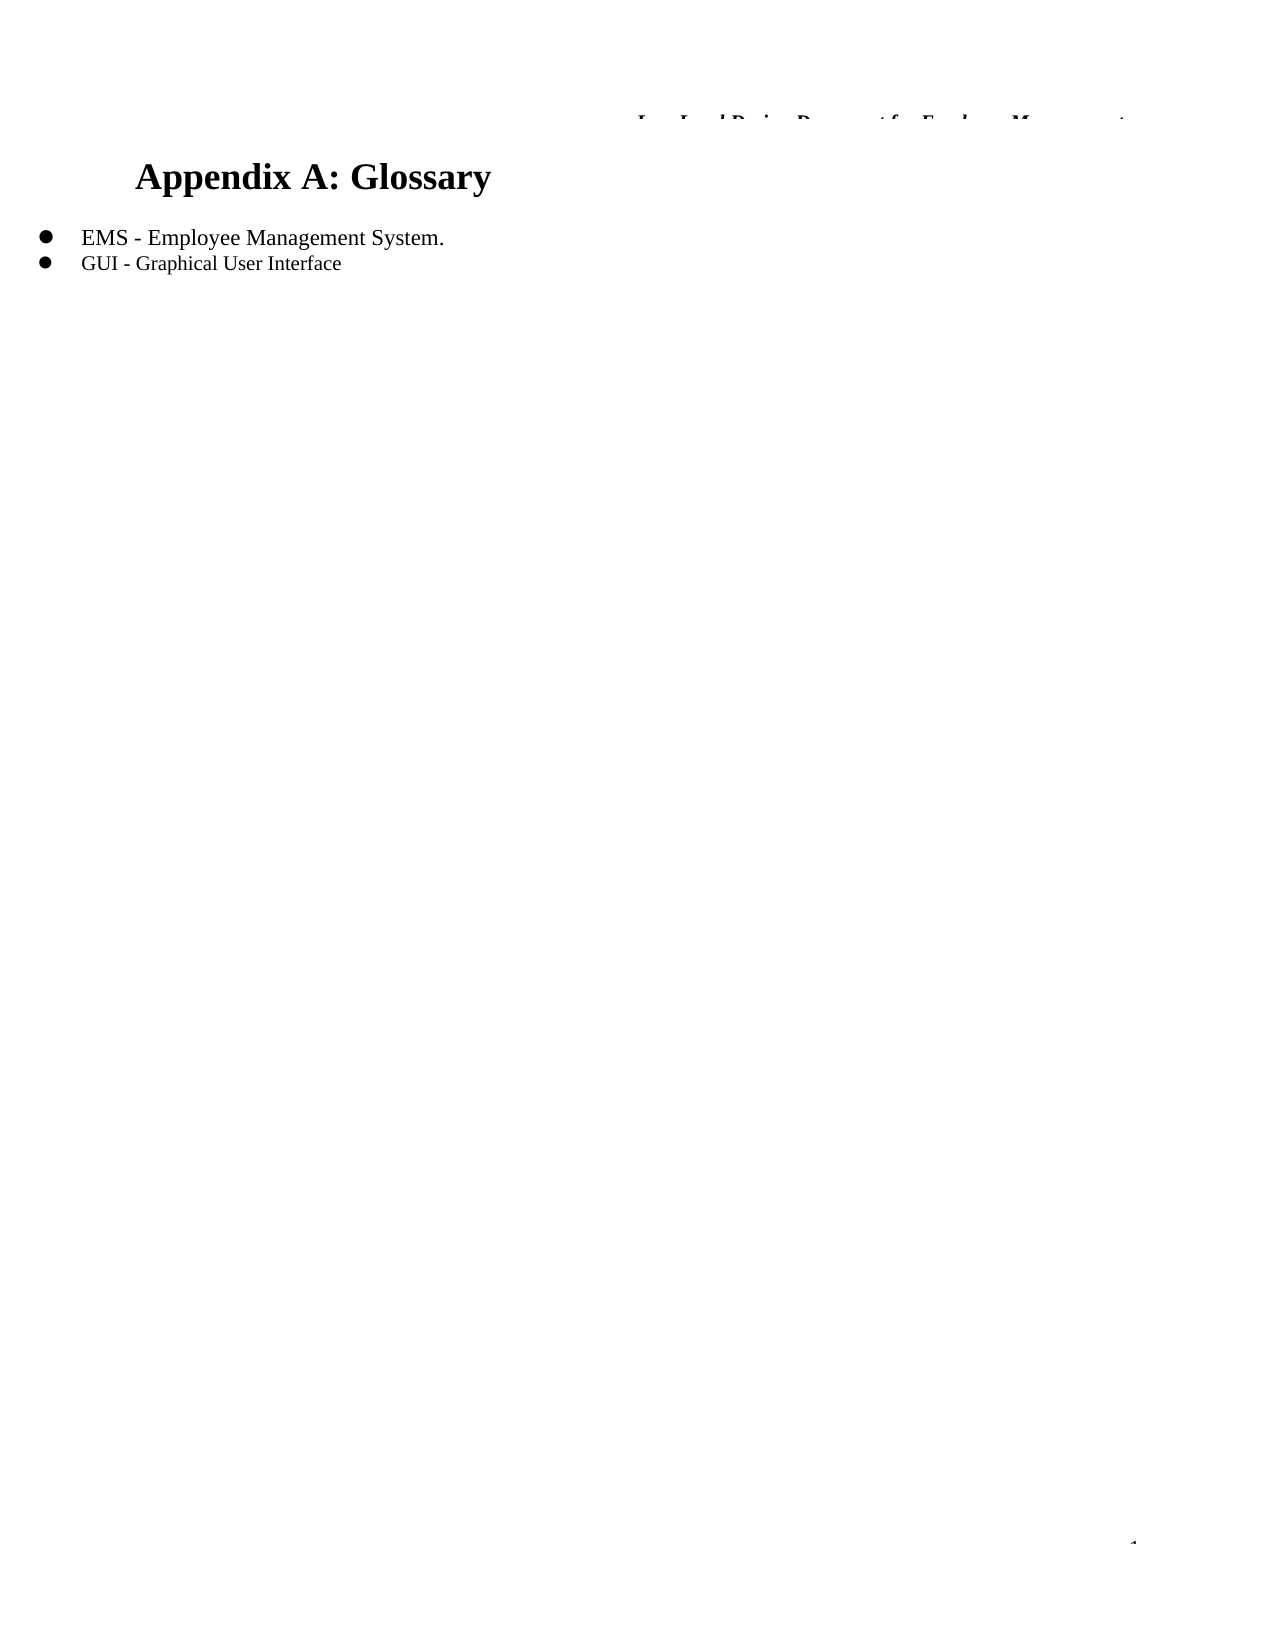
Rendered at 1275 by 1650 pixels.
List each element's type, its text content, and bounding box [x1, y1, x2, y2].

list EMS - Employee Management System. [37, 224, 1206, 250]
subtitle Appendix A: Glossary [135, 154, 1206, 198]
list GUI - Graphical User Interface [37, 250, 1206, 274]
